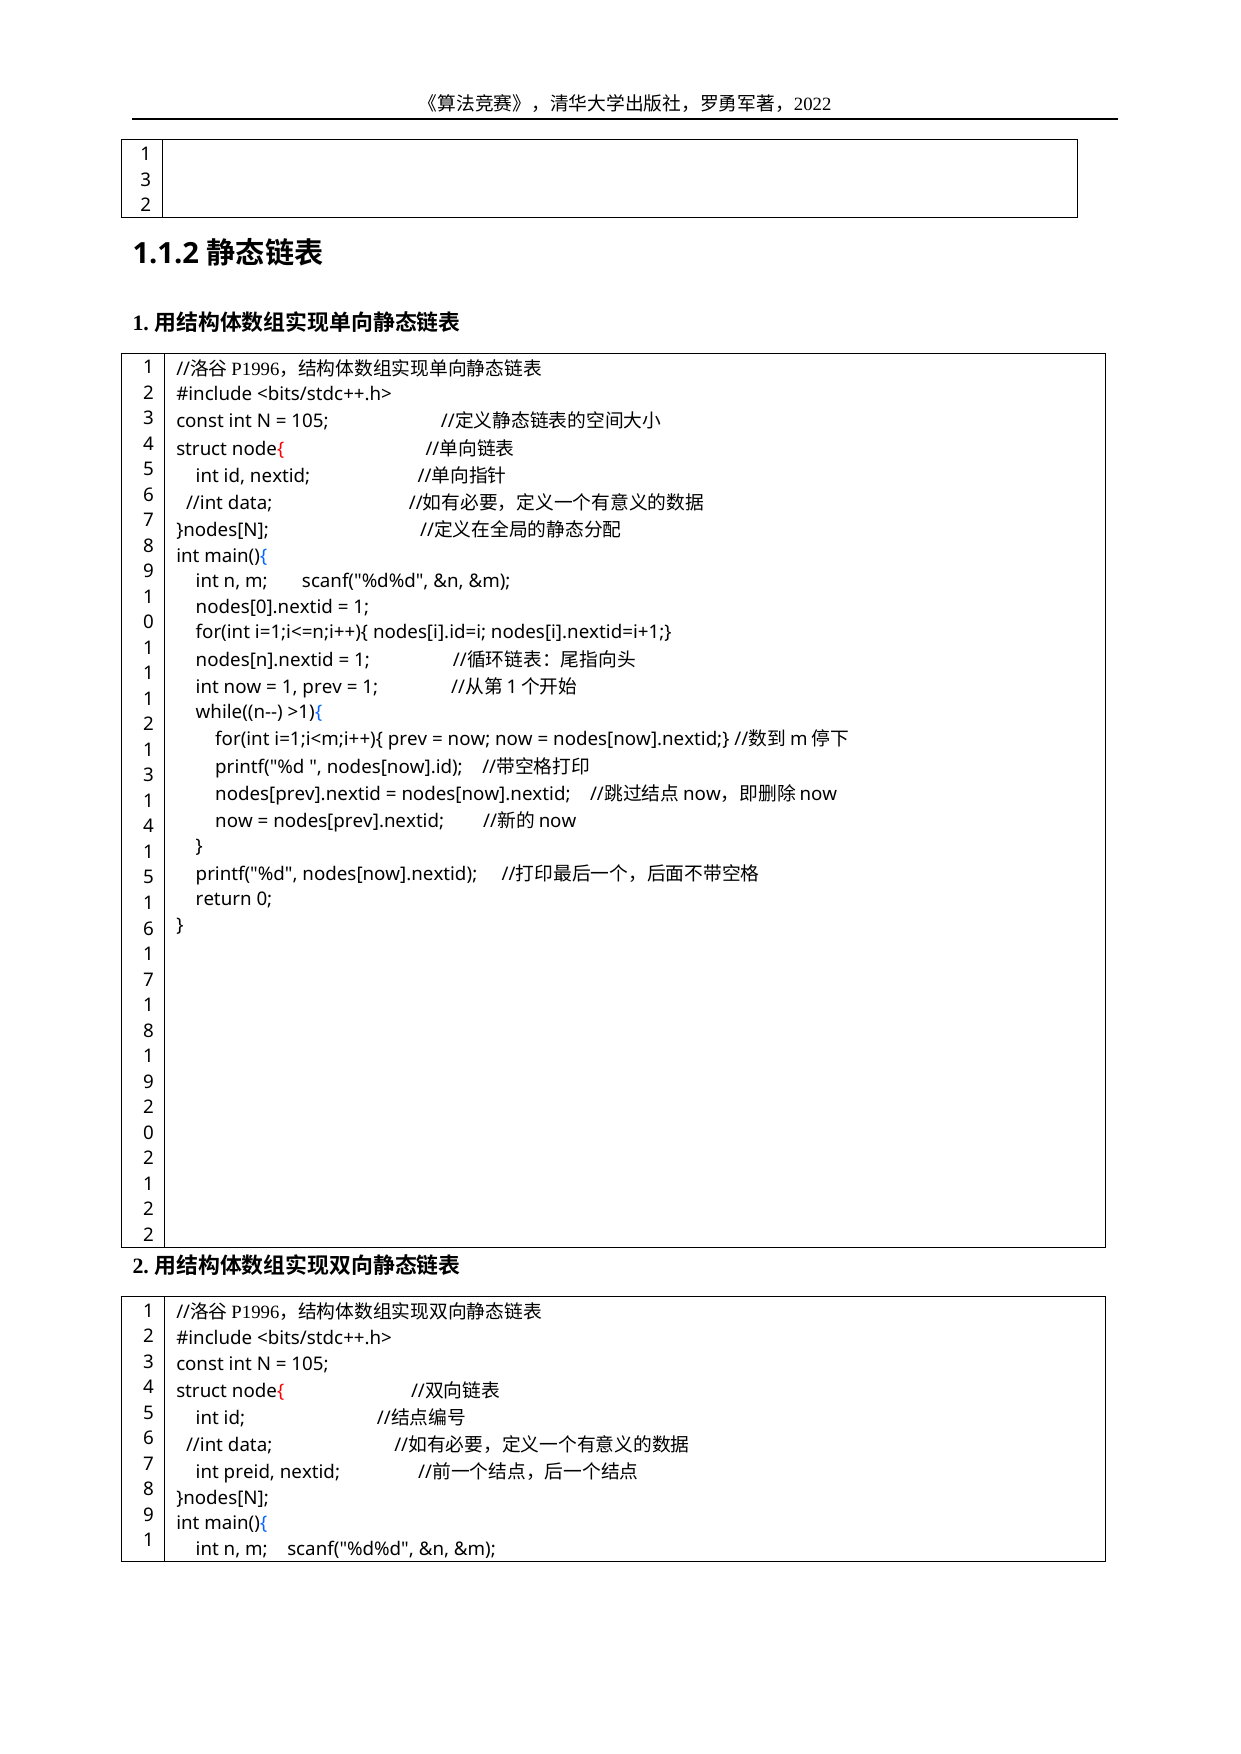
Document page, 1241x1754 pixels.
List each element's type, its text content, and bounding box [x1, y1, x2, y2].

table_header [122, 1297, 164, 1561]
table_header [122, 140, 162, 217]
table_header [163, 140, 1077, 217]
text 1.1.2 静态链表 [132, 218, 1118, 283]
table_header 1 2 3 4 5 6 7 8 9 10 11 12 13 14 15 16 17 18 19 20 21 22 [122, 354, 164, 1247]
text 2. 用结构体数组实现双向静态链表 [132, 1248, 1118, 1280]
table_header //洛谷P1996，结构体数组实现单向静态链表 #include <bits/stdc++.h> const int N = 105; //定义静态链表的空间大小 struct node //单向链表 int id, nextid; //单向指针 //int data; //如有必要，定义一个有意义的数据 }nodes[N]; //定义在全局的静态分配 int main() int n, m; scanf("%d%d", &n, &m); nodes[0].nextid = 1; for(int i=1;i<=n;i++){ nodes[i].id=i; nodes[i].nextid=i+1;} nodes[n].nextid = 1; //循环链表：尾指向头 int now = 1, prev = 1; //从第1个开始 while((n--) >1) for(int i=1;i<m;i++){ prev = now; now = nodes[now].nextid;} //数到m停下 printf("%d ", nodes[now].id); //带空格打印 nodes[prev].nextid = nodes[now].nextid; //跳过结点now，即删除now now = nodes[prev].nextid; //新的now } printf("%d", nodes[now].nextid); //打印最后一个，后面不带空格 return 0; } [165, 354, 1105, 1247]
text 1. 用结构体数组实现单向静态链表 [132, 304, 1118, 337]
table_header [165, 1297, 1105, 1561]
